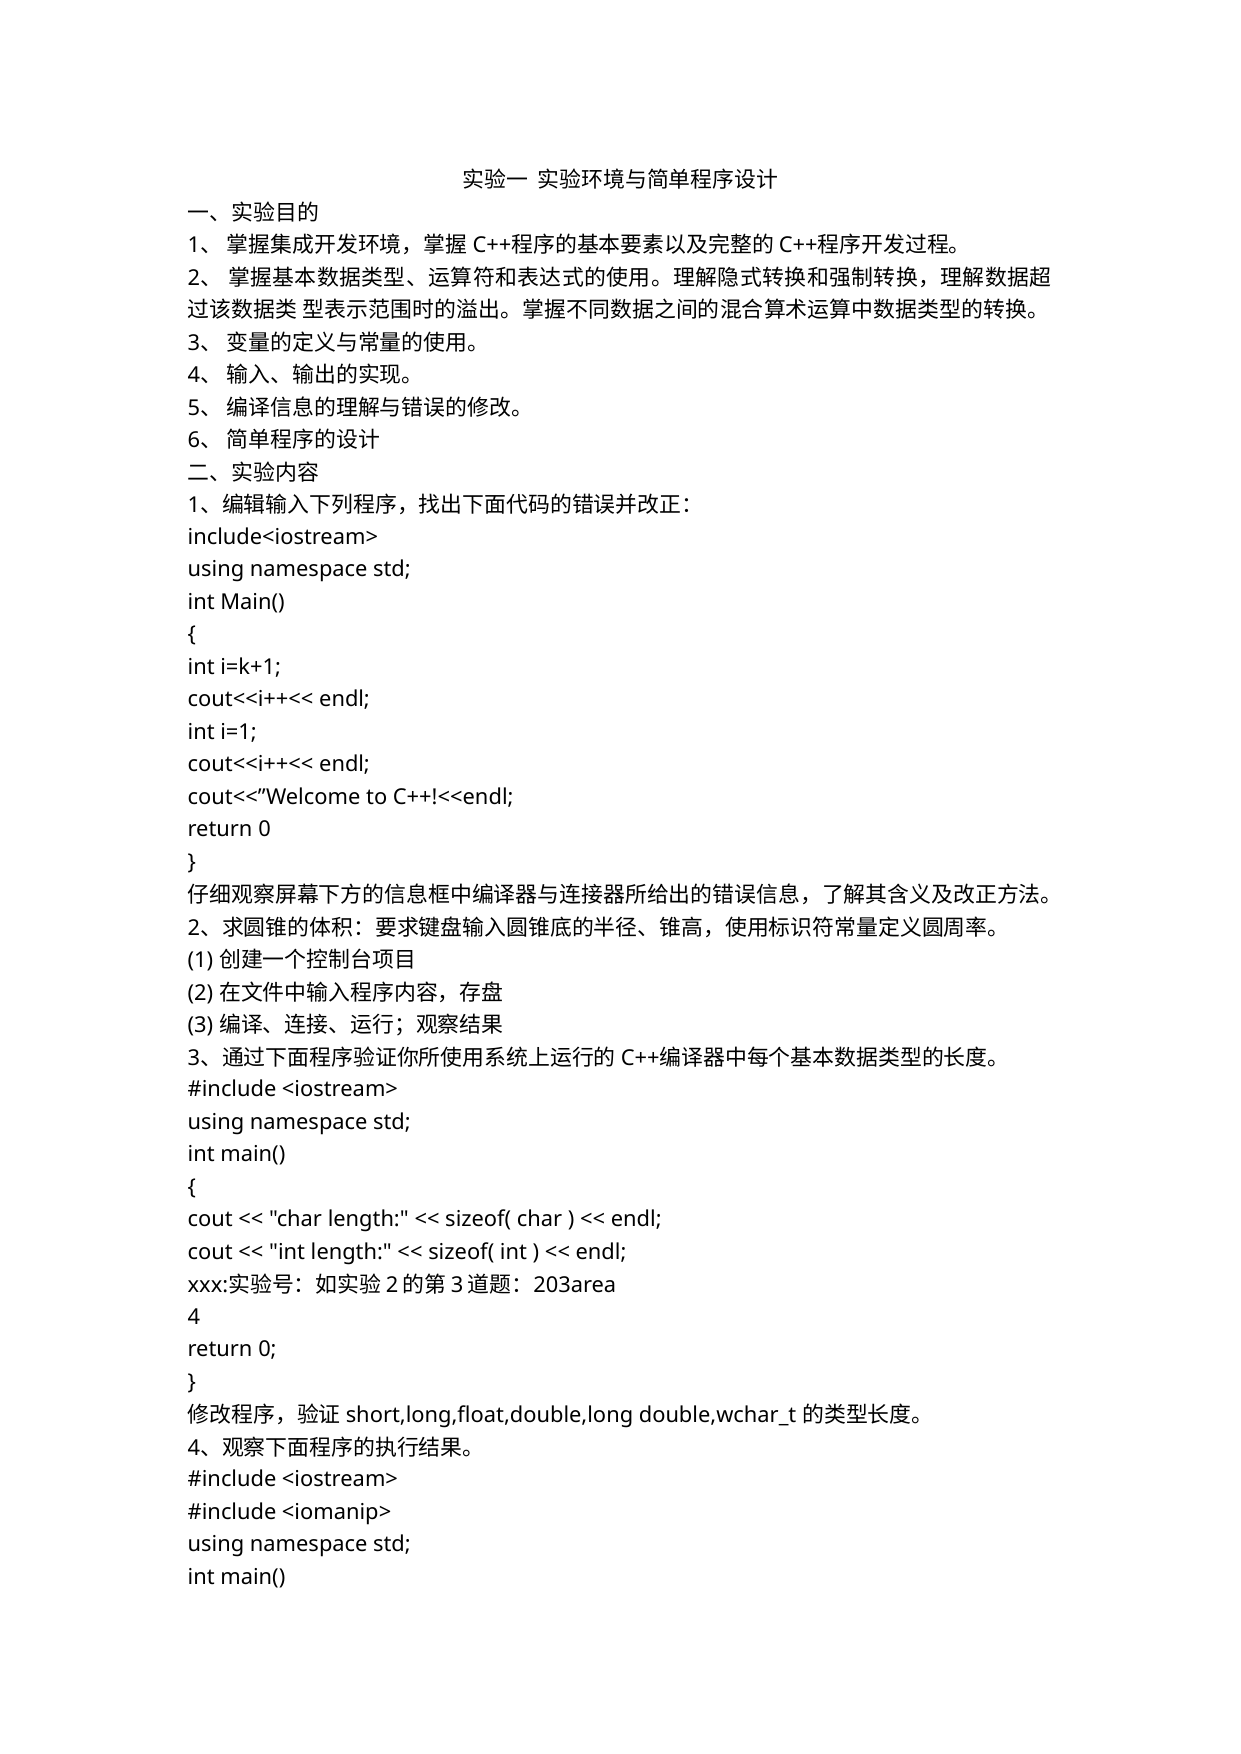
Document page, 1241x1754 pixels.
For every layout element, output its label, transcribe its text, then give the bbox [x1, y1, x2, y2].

text return 0; [187, 1332, 1053, 1364]
text { [187, 617, 1053, 649]
text 3、通过下面程序验证你所使用系统上运行的 C++编译器中每个基本数据类型的长度。 [187, 1039, 1053, 1072]
text cout<<”Welcome to C++!<<endl; [187, 779, 1053, 812]
text 1、编辑输入下列程序，找出下面代码的错误并改正： [187, 487, 1053, 519]
text 仔细观察屏幕下方的信息框中编译器与连接器所给出的错误信息，了解其含义及改正方法。 [187, 877, 1053, 909]
text 修改程序，验证 short,long,float,double,long double,wchar_t 的类型长度。 [187, 1397, 1053, 1429]
text cout << "int length:" << sizeof( int ) << endl; [187, 1234, 1053, 1267]
text (1) 创建一个控制台项目 [187, 942, 1053, 974]
text #include <iomanip> [187, 1494, 1053, 1527]
text { [187, 1169, 1053, 1202]
text using namespace std; [187, 1104, 1053, 1137]
text 6、 简单程序的设计 [187, 422, 1053, 454]
text 实验一 实验环境与简单程序设计 [187, 162, 1053, 194]
text 4、观察下面程序的执行结果。 [187, 1429, 1053, 1462]
text cout << "char length:" << sizeof( char ) << endl; [187, 1202, 1053, 1234]
text 1、 掌握集成开发环境，掌握 C++程序的基本要素以及完整的 C++程序开发过程。 [187, 227, 1053, 259]
text 2、求圆锥的体积：要求键盘输入圆锥底的半径、锥高，使用标识符常量定义圆周率。 [187, 909, 1053, 942]
text int i=1; [187, 714, 1053, 747]
text } [187, 1364, 1053, 1397]
text xxx:实验号：如实验2的第3道题：203area [187, 1267, 1053, 1299]
text cout<<i++<< endl; [187, 682, 1053, 714]
text } [187, 844, 1053, 877]
text int main() [187, 1559, 1053, 1592]
text 2、 掌握基本数据类型、运算符和表达式的使用。理解隐式转换和强制转换，理解数据超过该数据类 型表示范围时的溢出。掌握不同数据之间的混合算术运算中数据类型的转换。 3、 变量的定义与常量的使用。 [187, 259, 1053, 357]
text #include <iostream> [187, 1462, 1053, 1494]
text #include <iostream> [187, 1072, 1053, 1104]
text cout<<i++<< endl; [187, 747, 1053, 779]
text 二、实验内容 [187, 454, 1053, 487]
text (2) 在文件中输入程序内容，存盘 [187, 974, 1053, 1007]
text include<iostream> [187, 519, 1053, 552]
text 4 [187, 1299, 1053, 1332]
text 5、 编译信息的理解与错误的修改。 [187, 389, 1053, 422]
text 4、 输入、输出的实现。 [187, 357, 1053, 389]
text int main() [187, 1137, 1053, 1169]
text return 0 [187, 812, 1053, 844]
text (3) 编译、连接、运行；观察结果 [187, 1007, 1053, 1039]
text 一、实验目的 [187, 194, 1053, 227]
text int Main() [187, 584, 1053, 617]
text using namespace std; [187, 1527, 1053, 1559]
text using namespace std; [187, 552, 1053, 584]
text int i=k+1; [187, 649, 1053, 682]
